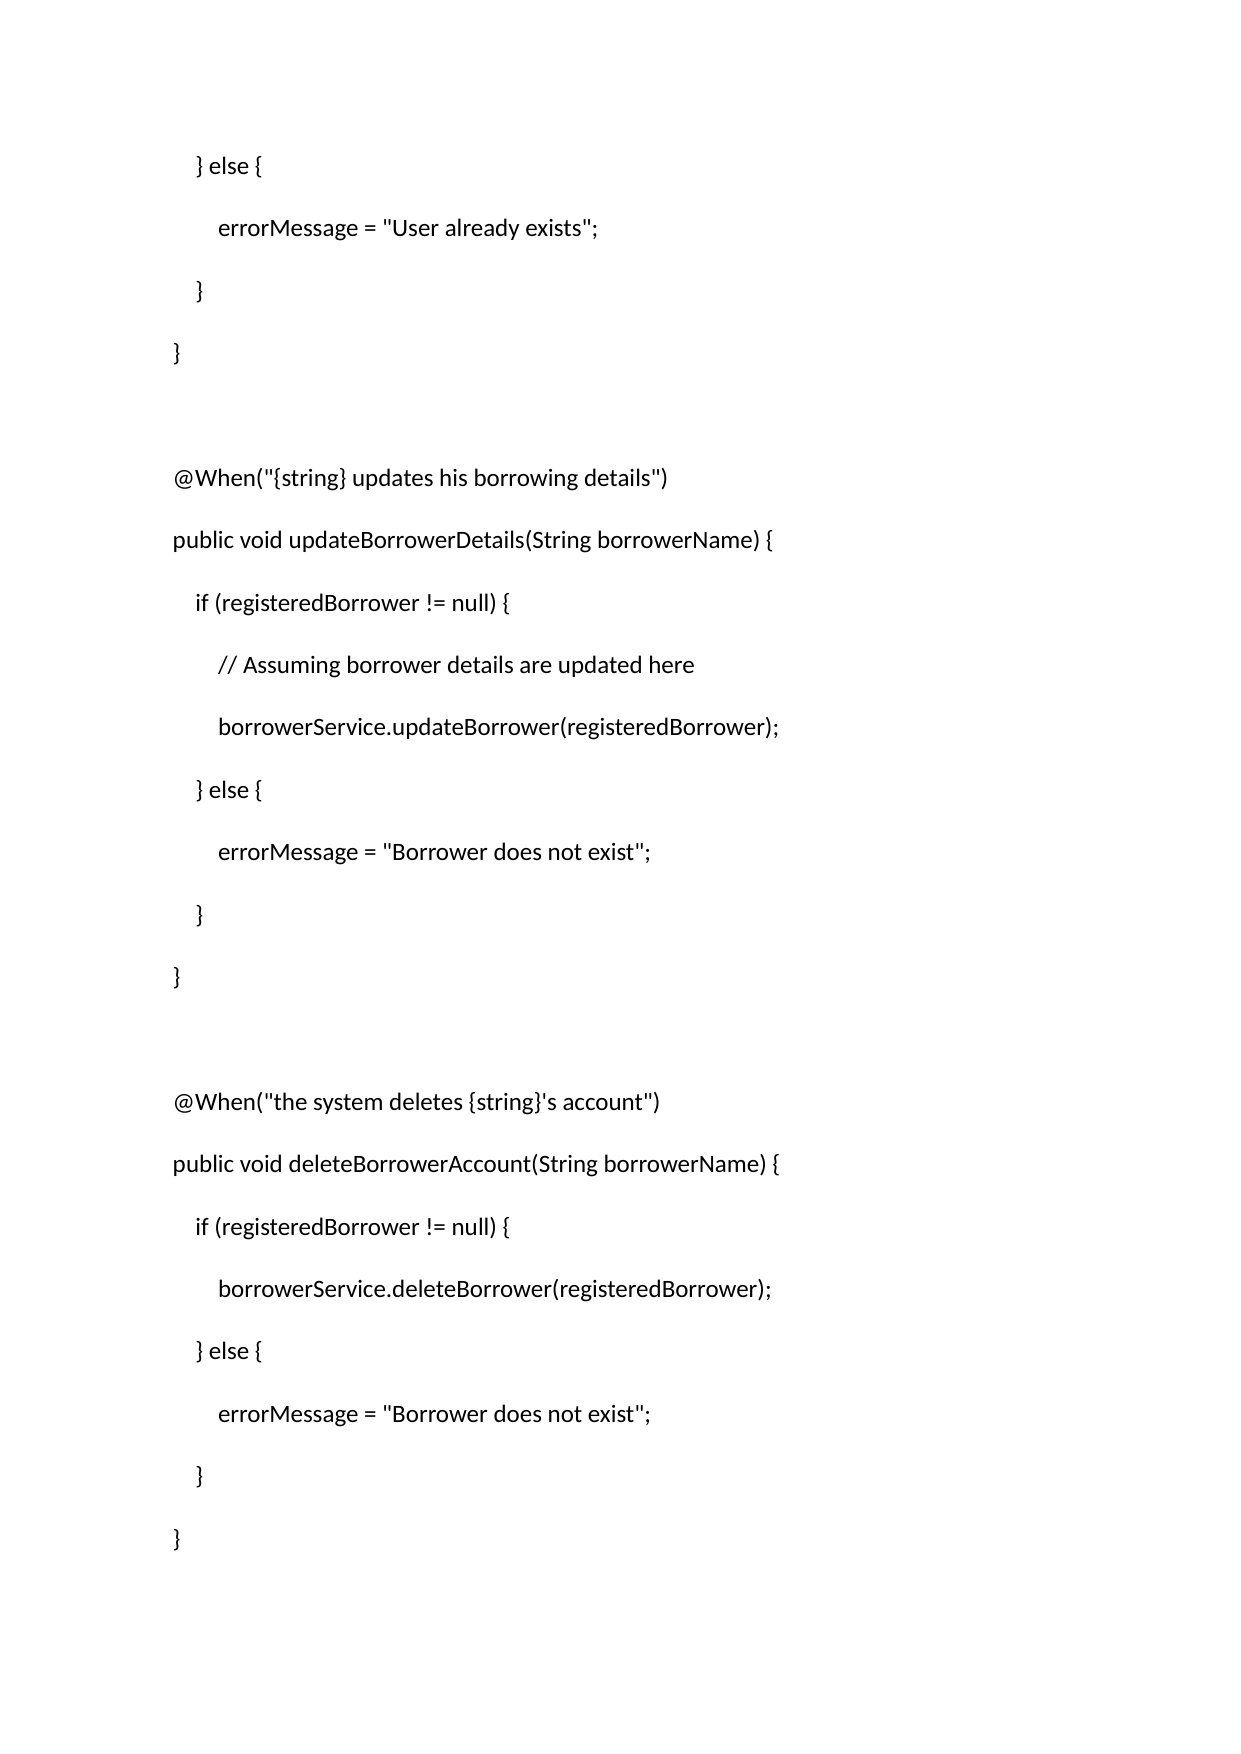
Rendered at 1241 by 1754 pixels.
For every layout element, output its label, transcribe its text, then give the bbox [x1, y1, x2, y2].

text public void updateBorrowerDetails(String borrowerName) { [150, 524, 1090, 555]
text public void deleteBorrowerAccount(String borrowerName) { [150, 1148, 1090, 1179]
text borrowerService.deleteBorrower(registeredBorrower); [150, 1273, 1090, 1304]
text errorMessage = "Borrower does not exist"; [150, 836, 1090, 867]
text } else { [150, 1336, 1090, 1366]
text } [150, 275, 1090, 305]
text } [150, 961, 1090, 992]
text errorMessage = "Borrower does not exist"; [150, 1398, 1090, 1428]
text @When("the system deletes {string}'s account") [150, 1086, 1090, 1116]
text errorMessage = "User already exists"; [150, 212, 1090, 243]
text } [150, 337, 1090, 368]
text } [150, 899, 1090, 929]
text if (registeredBorrower != null) { [150, 587, 1090, 617]
text @When("{string} updates his borrowing details") [150, 462, 1090, 492]
text } [150, 1460, 1090, 1491]
text if (registeredBorrower != null) { [150, 1211, 1090, 1241]
text } [150, 1523, 1090, 1553]
text // Assuming borrower details are updated here [150, 649, 1090, 680]
text } else { [150, 150, 1090, 181]
text borrowerService.updateBorrower(registeredBorrower); [150, 712, 1090, 742]
text } else { [150, 774, 1090, 804]
